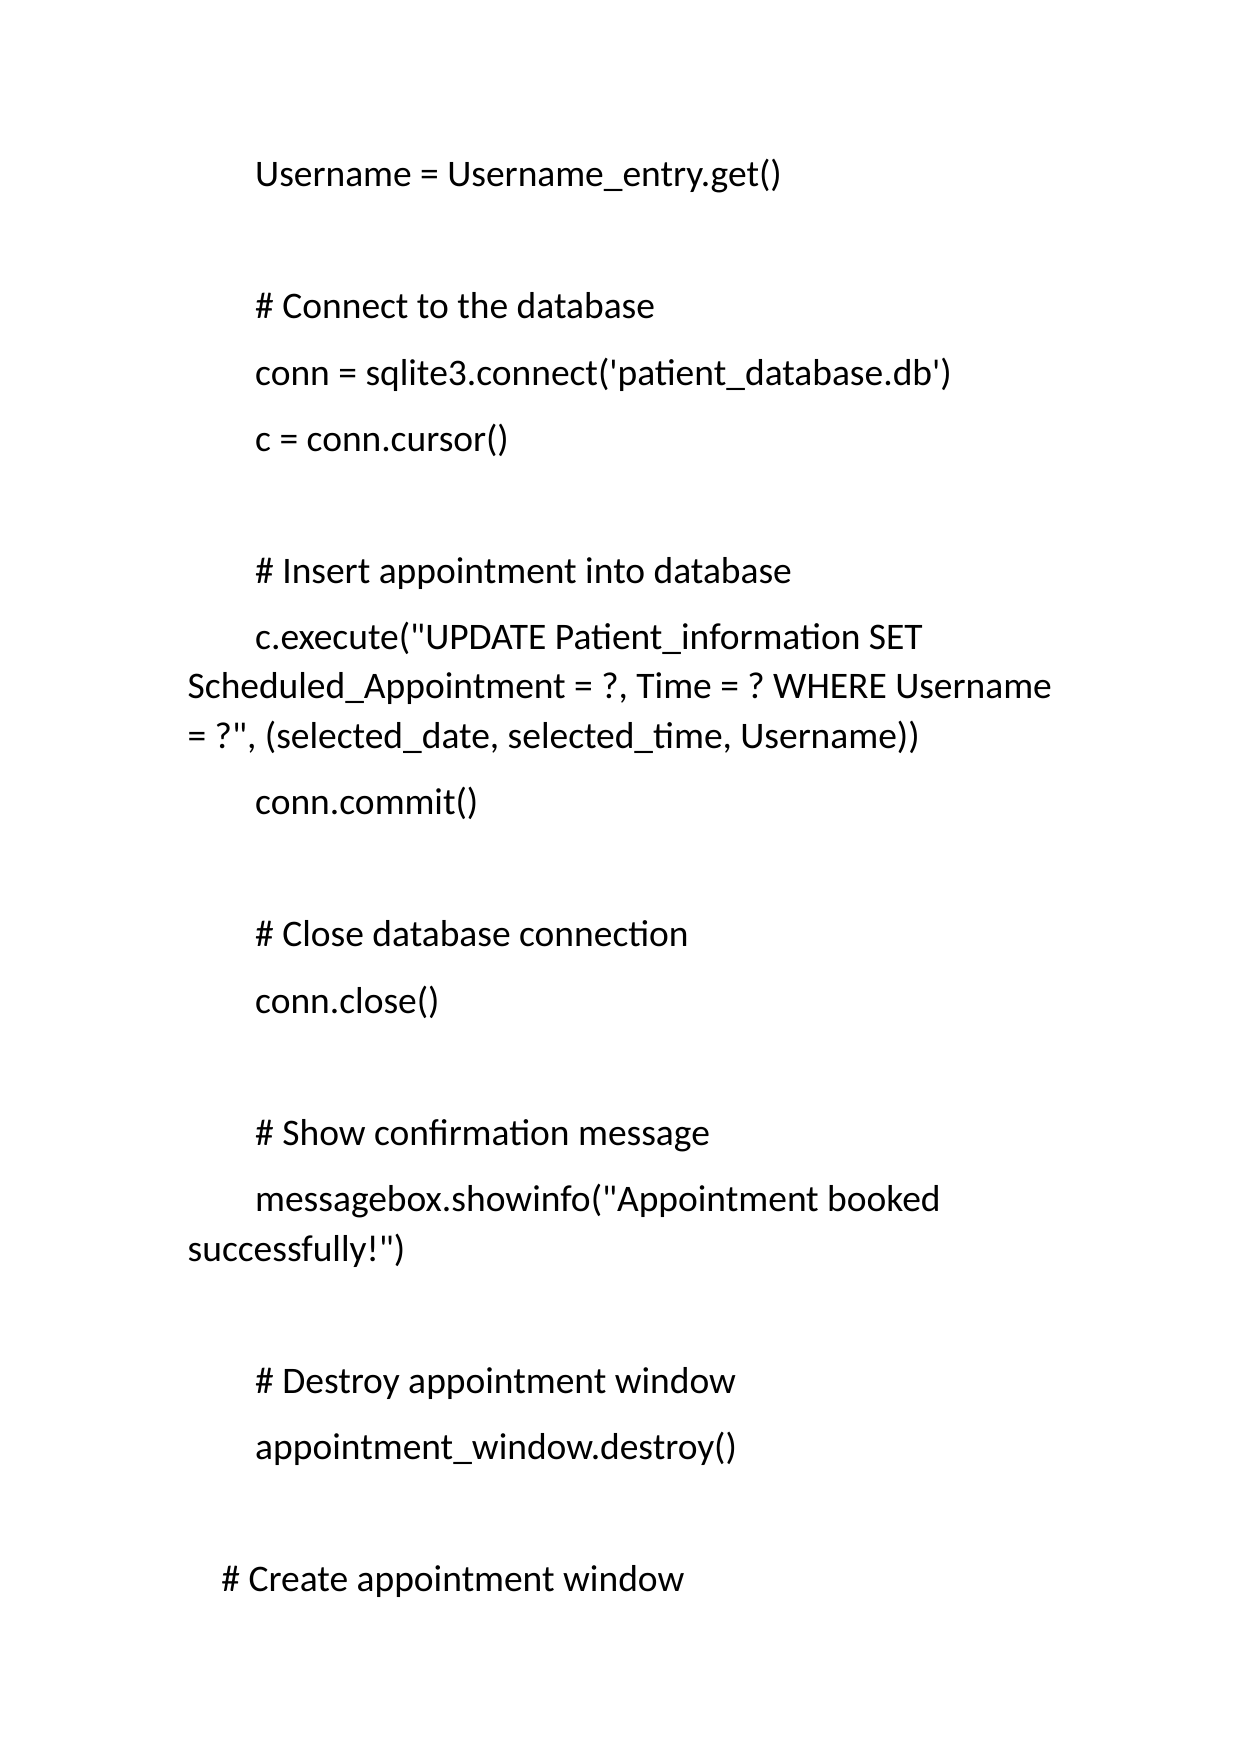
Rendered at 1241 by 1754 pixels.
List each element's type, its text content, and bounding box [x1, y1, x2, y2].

text # Connect to the database [187, 282, 1090, 328]
text # Create appointment window [187, 1555, 1090, 1601]
text messagebox.showinfo("Appointment booked successfully!") [187, 1175, 1090, 1270]
text c = conn.cursor() [187, 414, 1090, 460]
text # Close database connection [187, 910, 1090, 956]
text c.execute("UPDATE Patient_information SET Scheduled_Appointment = ?, Time = ? WHERE Username = ?", (selected_date, selected_time, Username)) [187, 613, 1090, 758]
text conn.close() [187, 977, 1090, 1022]
text # Show confirmation message [187, 1109, 1090, 1155]
text conn = sqlite3.connect('patient_database.db') [187, 348, 1090, 394]
text # Destroy appointment window [187, 1357, 1090, 1403]
text conn.commit() [187, 778, 1090, 824]
text Username = Username_entry.get() [187, 150, 1090, 196]
text # Insert appointment into database [187, 547, 1090, 593]
text appointment_window.destroy() [187, 1423, 1090, 1469]
